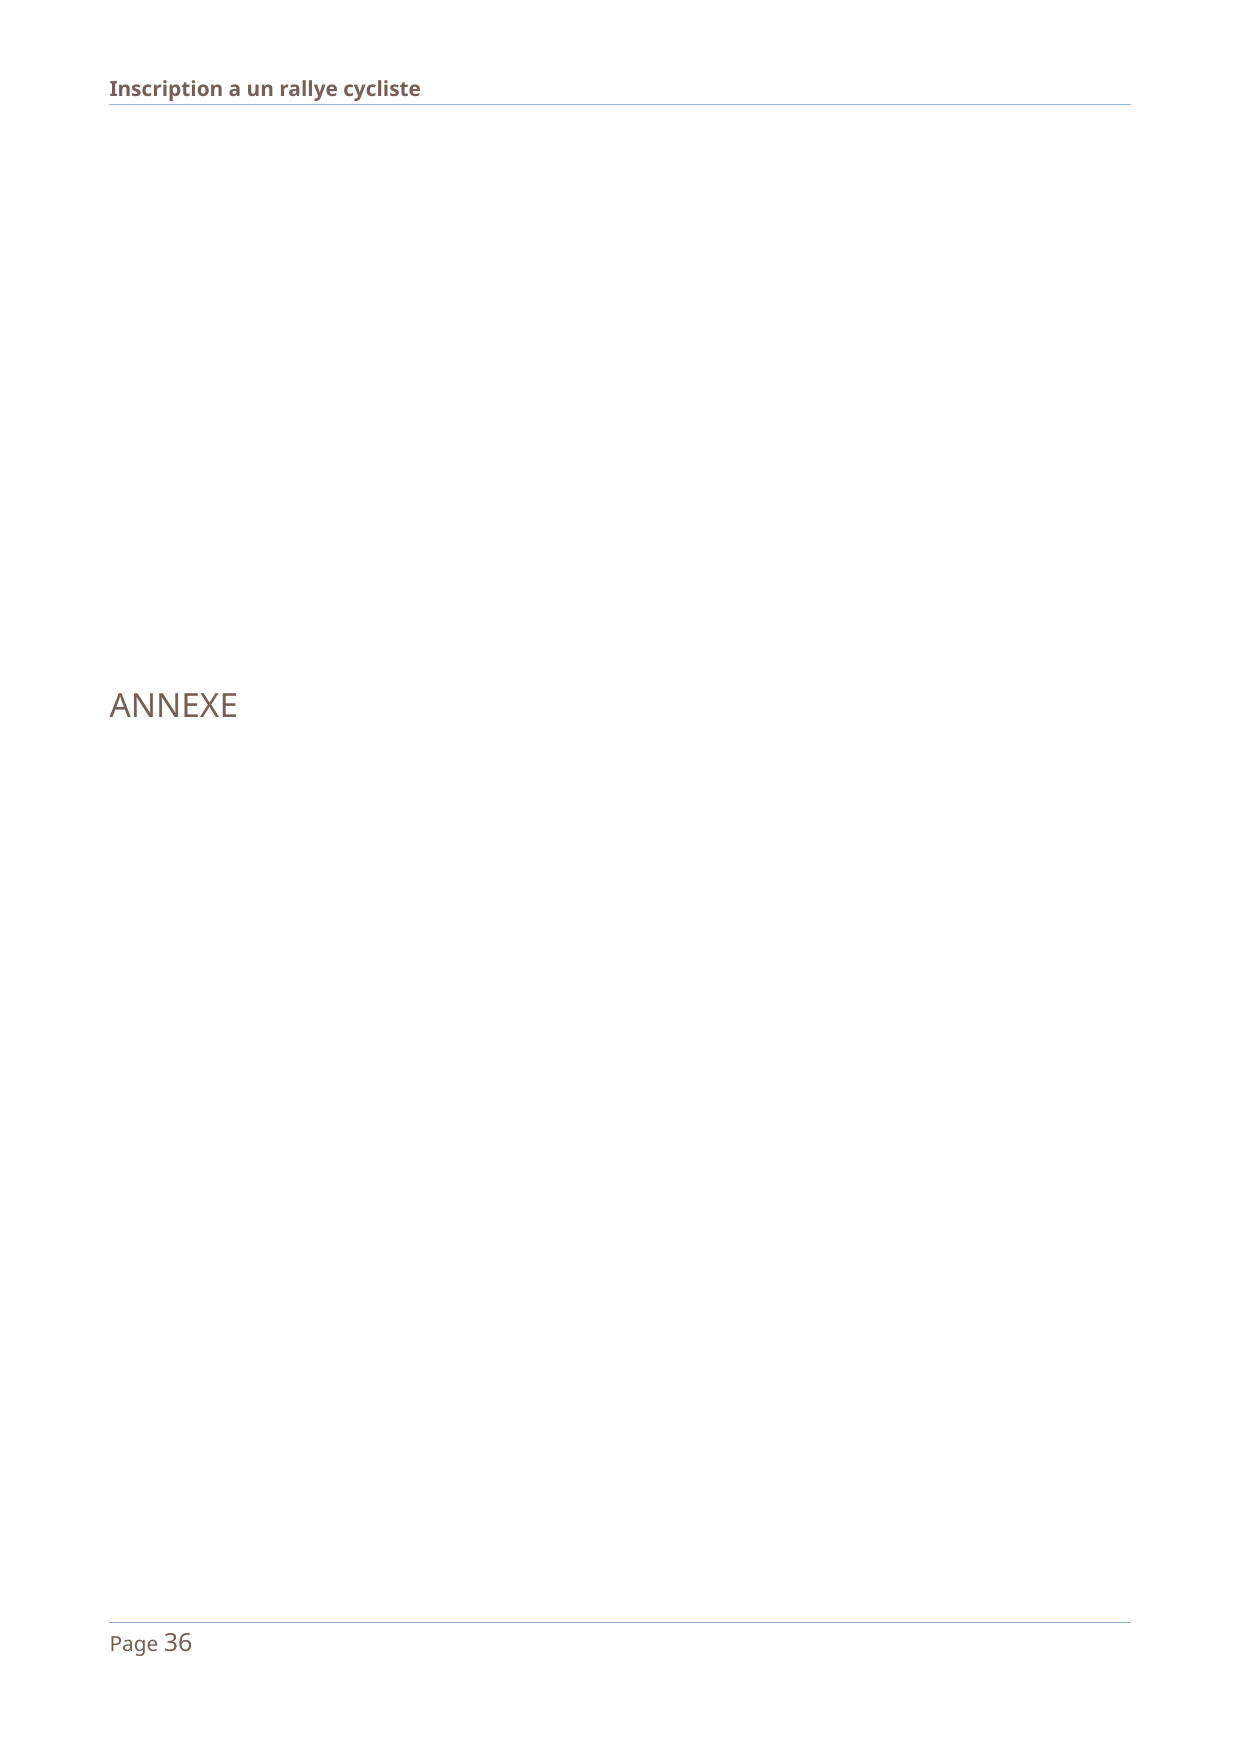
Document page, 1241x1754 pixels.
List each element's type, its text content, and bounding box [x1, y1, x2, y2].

subtitle Annexe [109, 682, 1131, 727]
